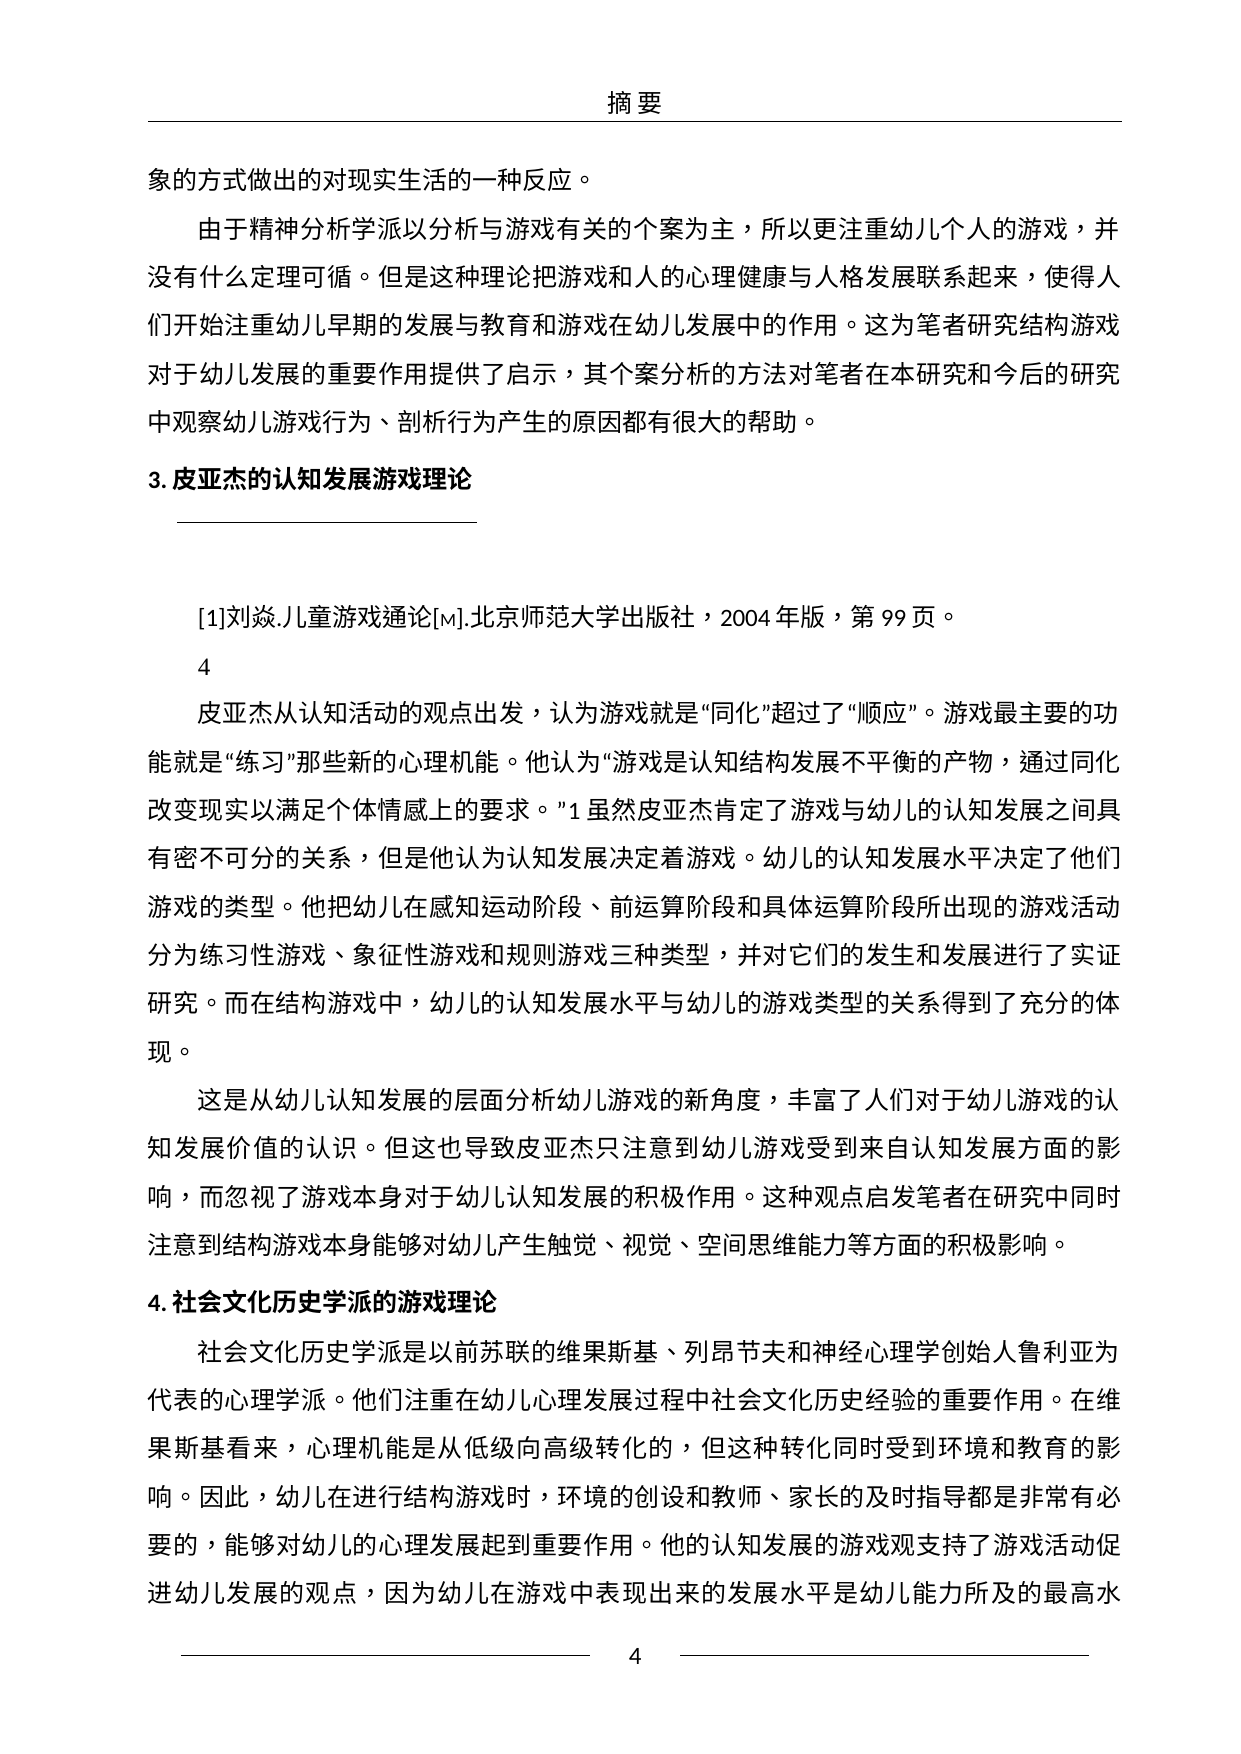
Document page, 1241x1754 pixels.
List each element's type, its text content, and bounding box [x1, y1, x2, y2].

subtitle 3. 皮亚杰的认知发展游戏理论 [148, 462, 1122, 496]
text 4 [148, 632, 1122, 681]
text 这是从幼儿认知发展的层面分析幼儿游戏的新角度，丰富了人们对于幼儿游戏的认知发展价值的认识。但这也导致皮亚杰只注意到幼儿游戏受到来自认知发展方面的影响，而忽视了游戏本身对于幼儿认知发展的积极作用。这种观点启发笔者在研究中同时注意到结构游戏本身能够对幼儿产生触觉、视觉、空间思维能力等方面的积极影响。 [148, 1067, 1122, 1261]
subtitle 4. 社会文化历史学派的游戏理论 [148, 1285, 1122, 1319]
text 由于精神分析学派以分析与游戏有关的个案为主，所以更注重幼儿个人的游戏，并没有什么定理可循。但是这种理论把游戏和人的心理健康与人格发展联系起来，使得人们开始注重幼儿早期的发展与教育和游戏在幼儿发展中的作用。这为笔者研究结构游戏对于幼儿发展的重要作用提供了启示，其个案分析的方法对笔者在本研究和今后的研究中观察幼儿游戏行为、剖析行为产生的原因都有很大的帮助。 [148, 196, 1122, 438]
text 皮亚杰从认知活动的观点出发，认为游戏就是“同化”超过了“顺应”。游戏最主要的功能就是“练习”那些新的心理机能。他认为“游戏是认知结构发展不平衡的产物，通过同化改变现实以满足个体情感上的要求。”1虽然皮亚杰肯定了游戏与幼儿的认知发展之间具有密不可分的关系，但是他认为认知发展决定着游戏。幼儿的认知发展水平决定了他们游戏的类型。他把幼儿在感知运动阶段、前运算阶段和具体运算阶段所出现的游戏活动分为练习性游戏、象征性游戏和规则游戏三种类型，并对它们的发生和发展进行了实证研究。而在结构游戏中，幼儿的认知发展水平与幼儿的游戏类型的关系得到了充分的体现。 [148, 681, 1122, 1067]
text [148, 1319, 1122, 1609]
text [1]刘焱.儿童游戏通论[M].北京师范大学出版社，2004年版，第99页。 [148, 584, 1122, 632]
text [148, 148, 1122, 196]
